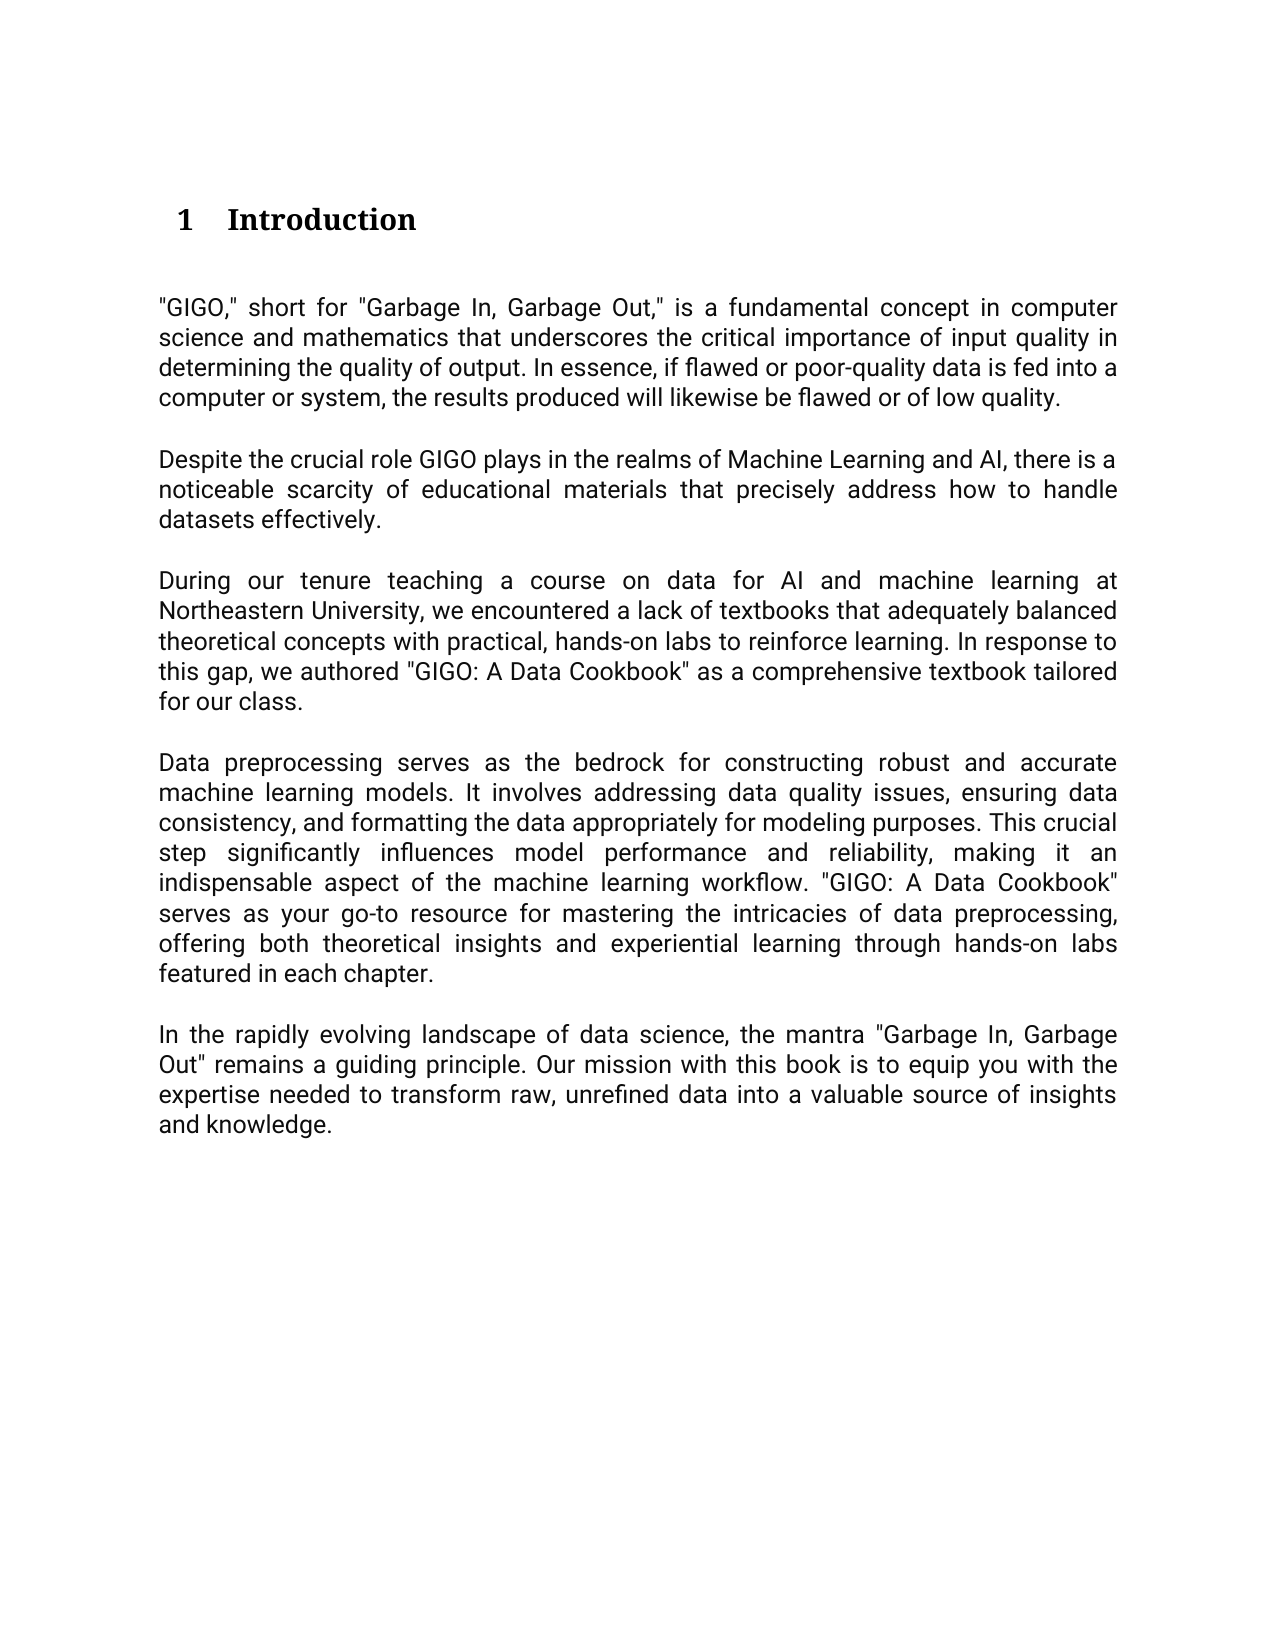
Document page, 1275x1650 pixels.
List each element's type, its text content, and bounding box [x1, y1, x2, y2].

text During our tenure teaching a course on data for AI and machine learning at Northeastern University, we encountered a lack of textbooks that adequately balanced theoretical concepts with practical, hands-on labs to reinforce learning. In response to this gap, we authored "GIGO: A Data Cookbook" as a comprehensive textbook tailored for our class. [158, 566, 1119, 716]
subtitle Introduction [177, 199, 1119, 239]
text "GIGO," short for "Garbage In, Garbage Out," is a fundamental concept in computer science and mathematics that underscores the critical importance of input quality in determining the quality of output. In essence, if flawed or poor-quality data is fed into a computer or system, the results produced will likewise be flawed or of low quality. [158, 293, 1119, 413]
text In the rapidly evolving landscape of data science, the mantra "Garbage In, Garbage Out" remains a guiding principle. Our mission with this book is to equip you with the expertise needed to transform raw, unrefined data into a valuable source of insights and knowledge. [158, 1020, 1119, 1140]
text Data preprocessing serves as the bedrock for constructing robust and accurate machine learning models. It involves addressing data quality issues, ensuring data consistency, and formatting the data appropriately for modeling purposes. This crucial step significantly influences model performance and reliability, making it an indispensable aspect of the machine learning workflow. "GIGO: A Data Cookbook" serves as your go-to resource for mastering the intricacies of data preprocessing, offering both theoretical insights and experiential learning through hands-on labs featured in each chapter. [158, 748, 1119, 988]
text Despite the crucial role GIGO plays in the realms of Machine Learning and AI, there is a noticeable scarcity of educational materials that precisely address how to handle datasets effectively. [158, 445, 1119, 534]
